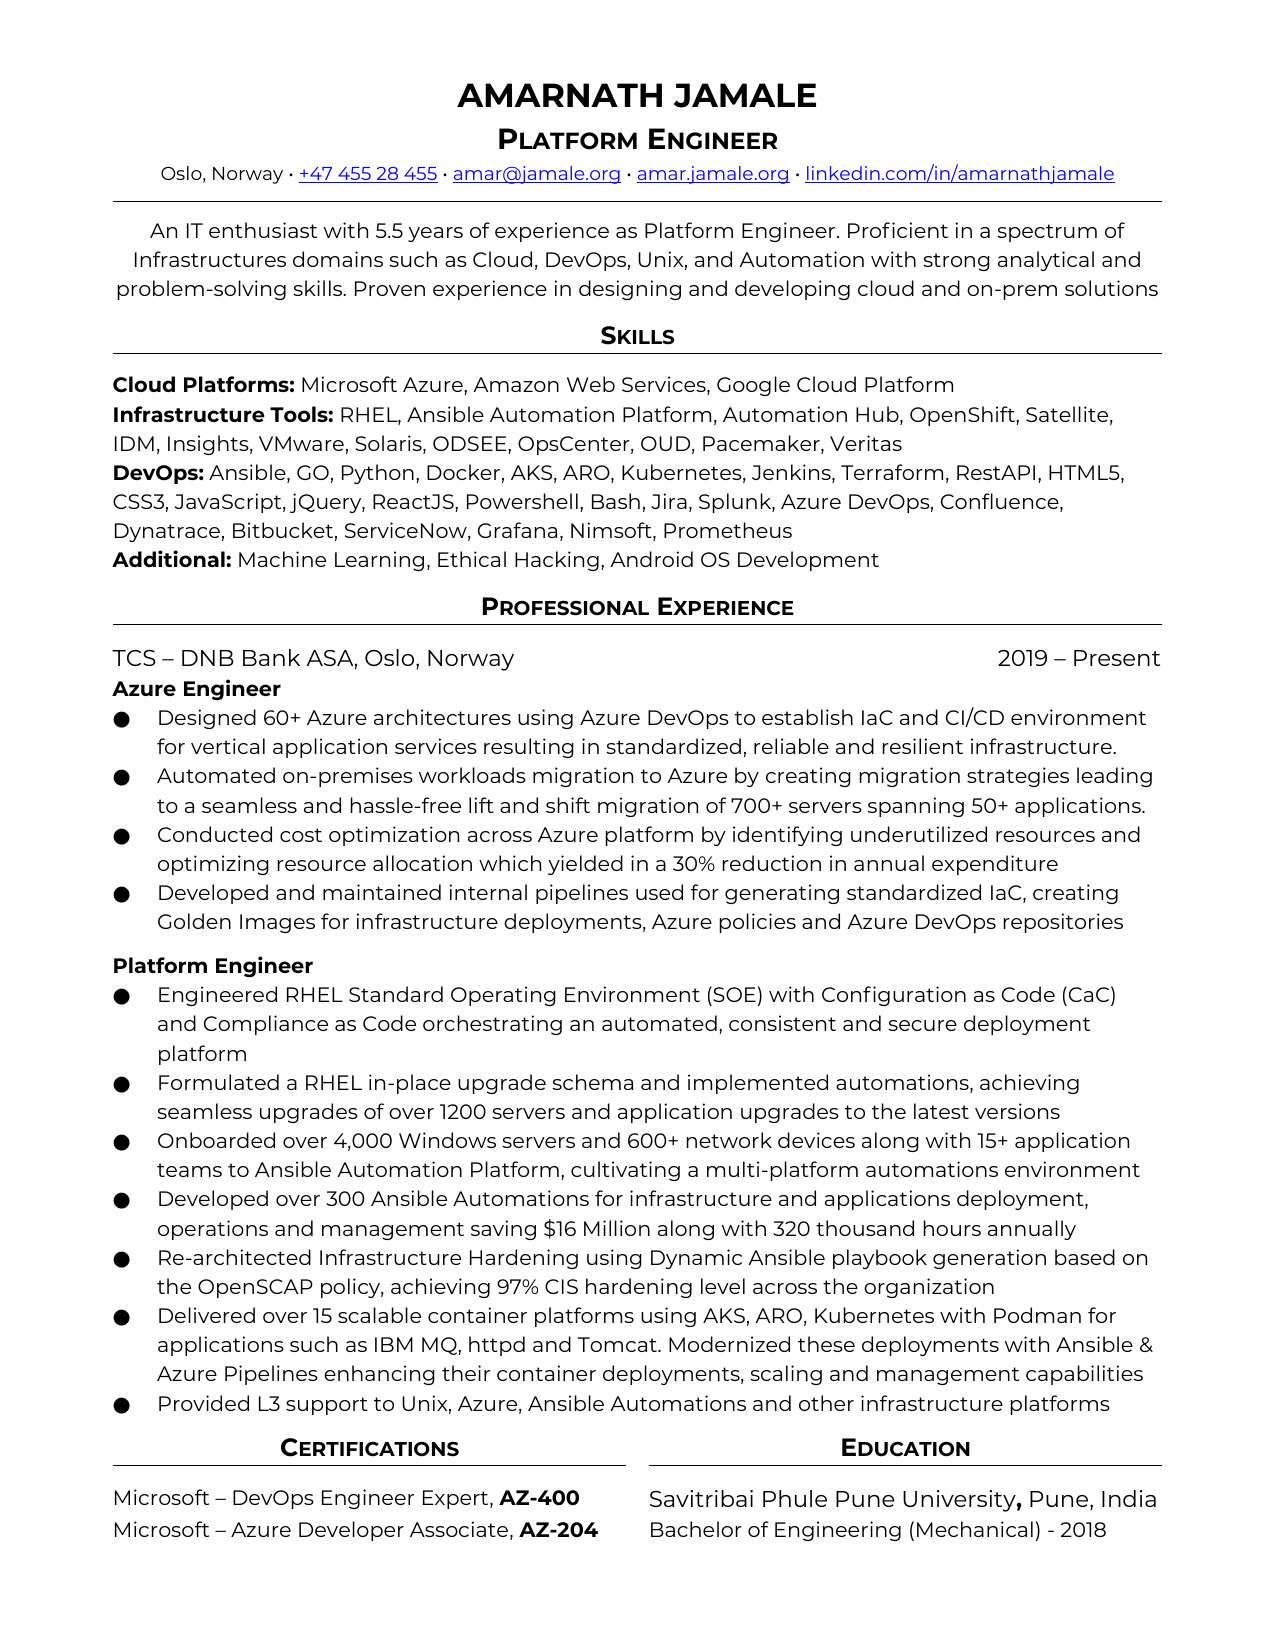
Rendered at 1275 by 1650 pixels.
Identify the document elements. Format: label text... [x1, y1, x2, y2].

list Re-architected Infrastructure Hardening using Dynamic Ansible playbook generation based on the OpenSCAP policy, achieving 97% CIS hardening level across the organization [112, 1245, 1162, 1299]
list Designed 60+ Azure architectures using Azure DevOps to establish IaC and CI/CD environment for vertical application services resulting in standardized, reliable and resilient infrastructure. [112, 705, 1162, 760]
list Delivered over 15 scalable container platforms using AKS, ARO, Kubernetes with Podman for applications such as IBM MQ, httpd and Tomcat. Modernized these deployments with Ansible & Azure Pipelines enhancing their container deployments, scaling and management capabilities [112, 1303, 1162, 1387]
table_cell Microsoft – Azure Developer Associate, AZ-204 [101, 1518, 637, 1547]
table_cell Microsoft – DevOps Engineer Expert, AZ-400 [101, 1485, 637, 1517]
text Professional Experience [112, 591, 1162, 625]
text DevOps: Ansible, GO, Python, Docker, AKS, ARO, Kubernetes, Jenkins, Terraform, RestAPI, HTML5, CSS3, JavaScript, jQuery, ReactJS, Powershell, Bash, Jira, Splunk, Azure DevOps, Confluence, Dynatrace, Bitbucket, ServiceNow, Grafana, Nimsoft, Prometheus [112, 460, 1162, 544]
text Platform Engineer [112, 122, 1162, 157]
list Automated on-premises workloads migration to Azure by creating migration strategies leading to a seamless and hassle-free lift and shift migration of 700+ servers spanning 50+ applications. [112, 764, 1162, 818]
table_header Education [638, 1433, 1174, 1485]
list Developed over 300 Ansible Automations for infrastructure and applications deployment, operations and management saving $16 Million along with 320 thousand hours annually [112, 1187, 1162, 1241]
text Azure Engineer [112, 676, 1162, 702]
text Skills [112, 320, 1162, 354]
table_header Certifications [101, 1433, 637, 1485]
list Provided L3 support to Unix, Azure, Ansible Automations and other infrastructure platforms [112, 1391, 1162, 1416]
text Oslo, Norway • +47 455 28 455 • amar@jamale.org • amar.jamale.org • linkedin.com/in/amarnathjamale [112, 162, 1162, 185]
list Developed and maintained internal pipelines used for generating standardized IaC, creating Golden Images for infrastructure deployments, Azure policies and Azure DevOps repositories [112, 880, 1162, 935]
text AMARNATH JAMALE [112, 75, 1162, 116]
text Platform Engineer [112, 953, 1162, 979]
list Onboarded over 4,000 Windows servers and 600+ network devices along with 15+ application teams to Ansible Automation Platform, cultivating a multi-platform automations environment [112, 1128, 1162, 1183]
text TCS – DNB Bank ASA, Oslo, Norway 2019 – Present [112, 644, 1162, 672]
table_cell Bachelor of Engineering (Mechanical) - 2018 [638, 1518, 1174, 1547]
table_cell Savitribai Phule Pune University, Pune, India [638, 1485, 1174, 1517]
text Additional: Machine Learning, Ethical Hacking, Android OS Development [112, 548, 1162, 573]
text Infrastructure Tools: RHEL, Ansible Automation Platform, Automation Hub, OpenShift, Satellite, IDM, Insights, VMware, Solaris, ODSEE, OpsCenter, OUD, Pacemaker, Veritas [112, 402, 1162, 456]
list Formulated a RHEL in-place upgrade schema and implemented automations, achieving seamless upgrades of over 1200 servers and application upgrades to the latest versions [112, 1070, 1162, 1124]
list Engineered RHEL Standard Operating Environment (SOE) with Configuration as Code (CaC) and Compliance as Code orchestrating an automated, consistent and secure deployment platform [112, 982, 1162, 1066]
list Conducted cost optimization across Azure platform by identifying underutilized resources and optimizing resource allocation which yielded in a 30% reduction in annual expenditure [112, 822, 1162, 877]
text An IT enthusiast with 5.5 years of experience as Platform Engineer. Proficient in a spectrum of Infrastructures domains such as Cloud, DevOps, Unix, and Automation with strong analytical and problem-solving skills. Proven experience in designing and developing cloud and on-prem solutions [112, 218, 1162, 302]
text Cloud Platforms: Microsoft Azure, Amazon Web Services, Google Cloud Platform [112, 373, 1162, 398]
